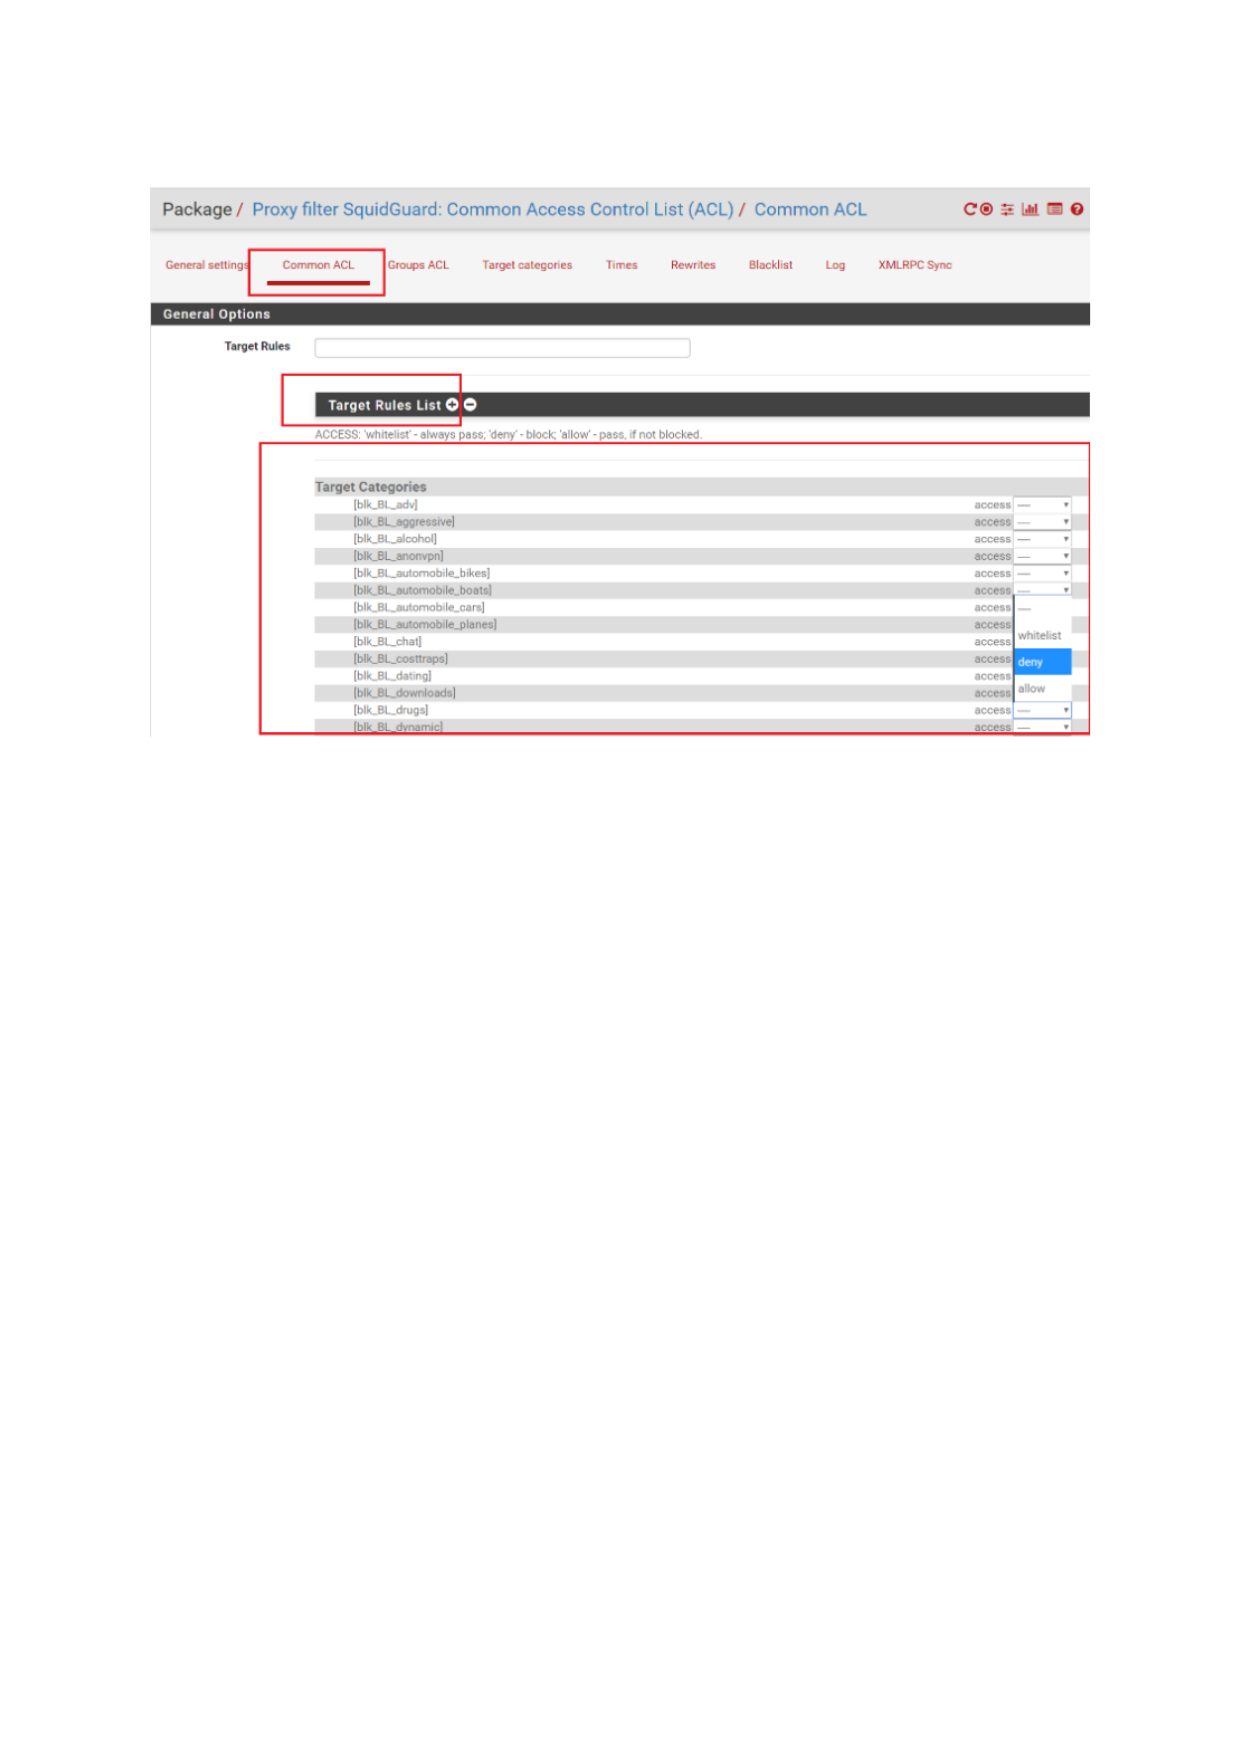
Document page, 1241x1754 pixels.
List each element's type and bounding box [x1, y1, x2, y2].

picture [150, 185, 1091, 740]
